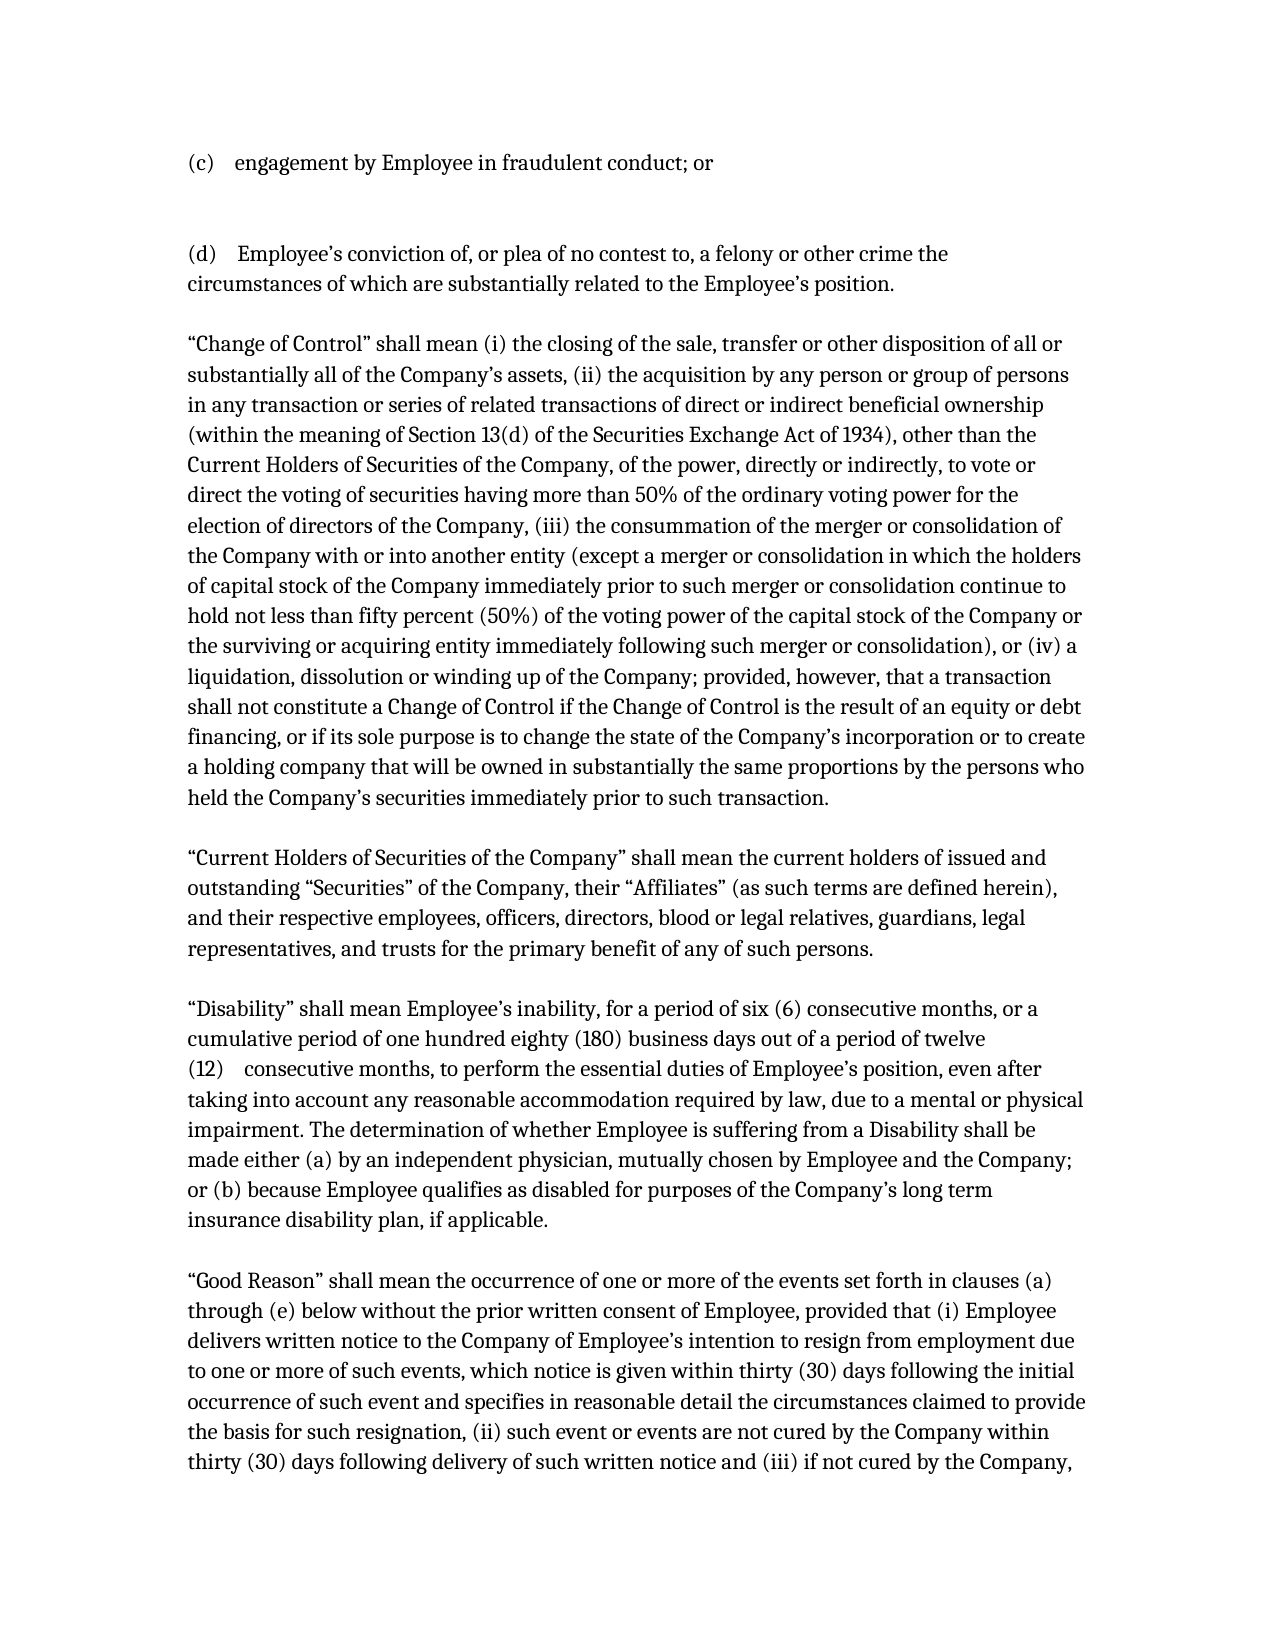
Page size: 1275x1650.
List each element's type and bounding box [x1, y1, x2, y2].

text [187, 150, 1087, 1475]
